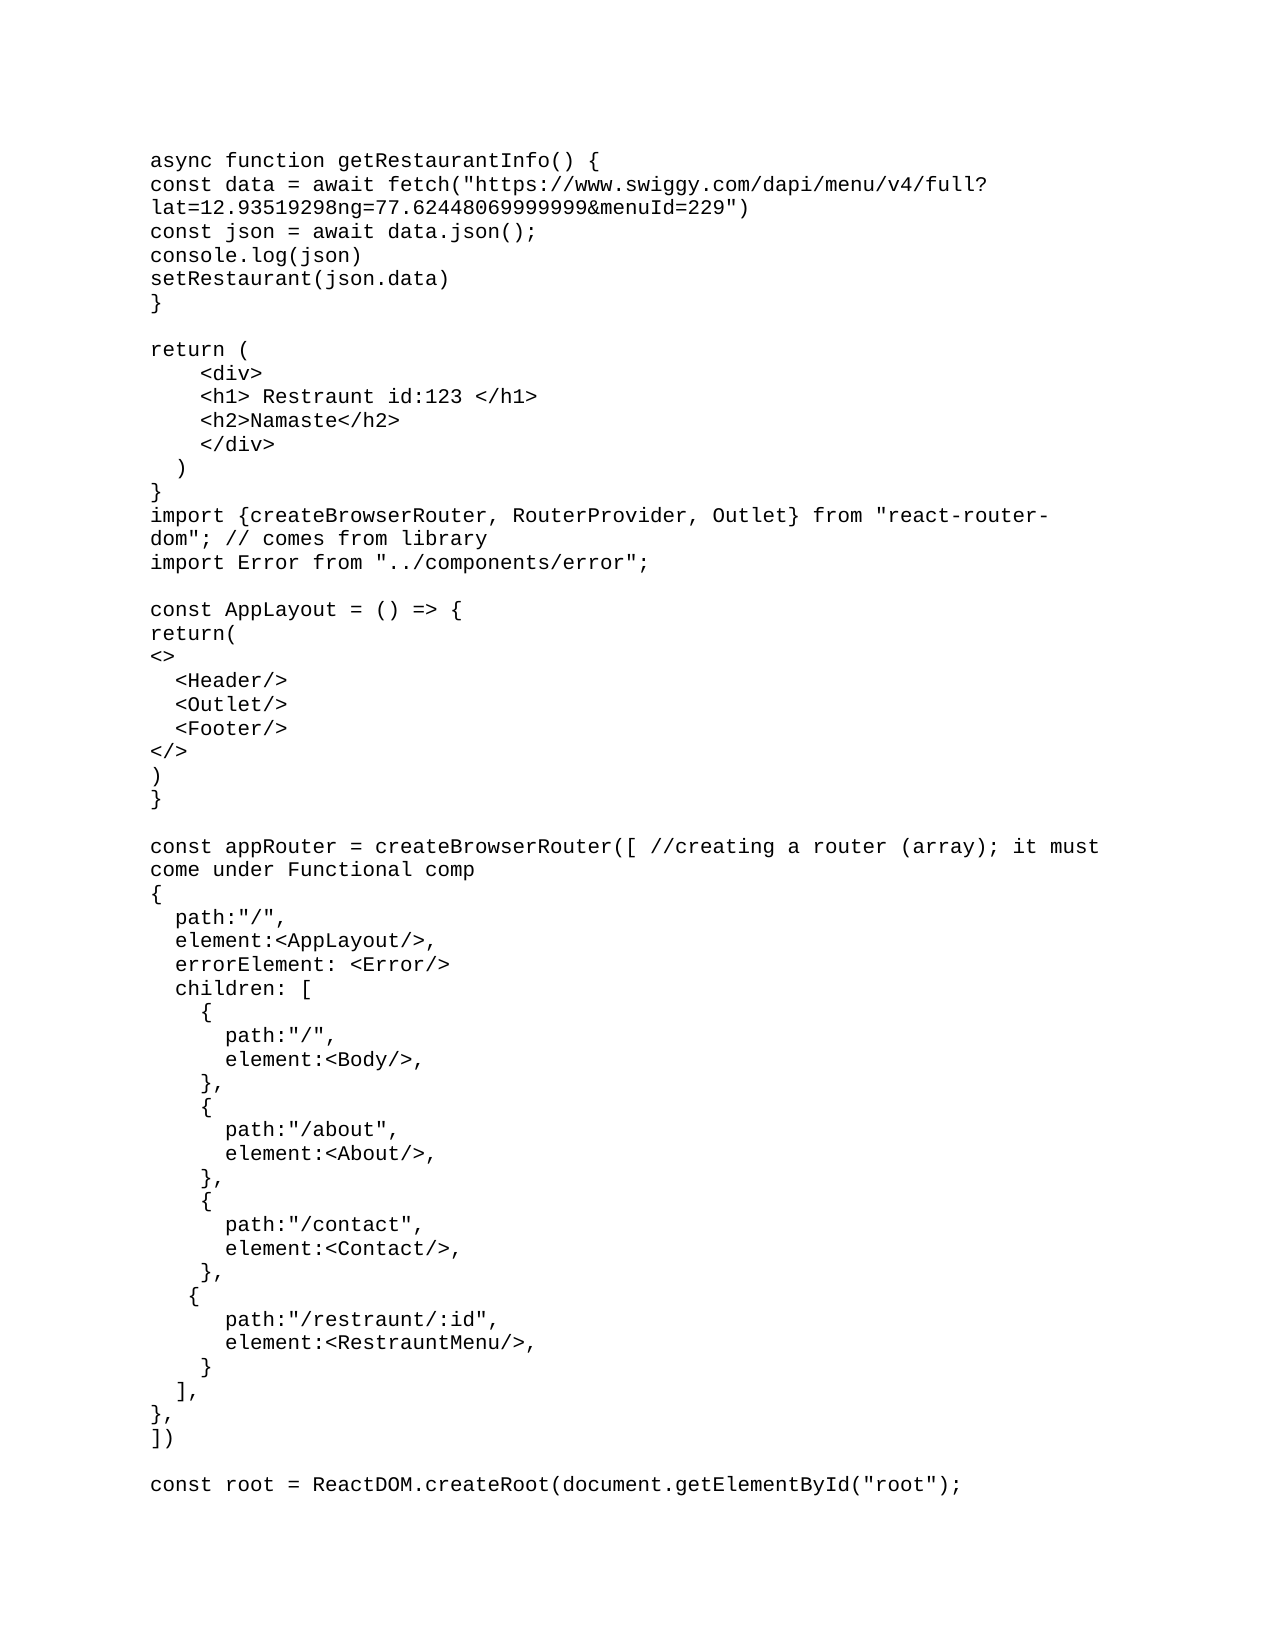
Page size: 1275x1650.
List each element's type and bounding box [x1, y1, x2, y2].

text [150, 150, 1125, 505]
text [150, 505, 1125, 1498]
